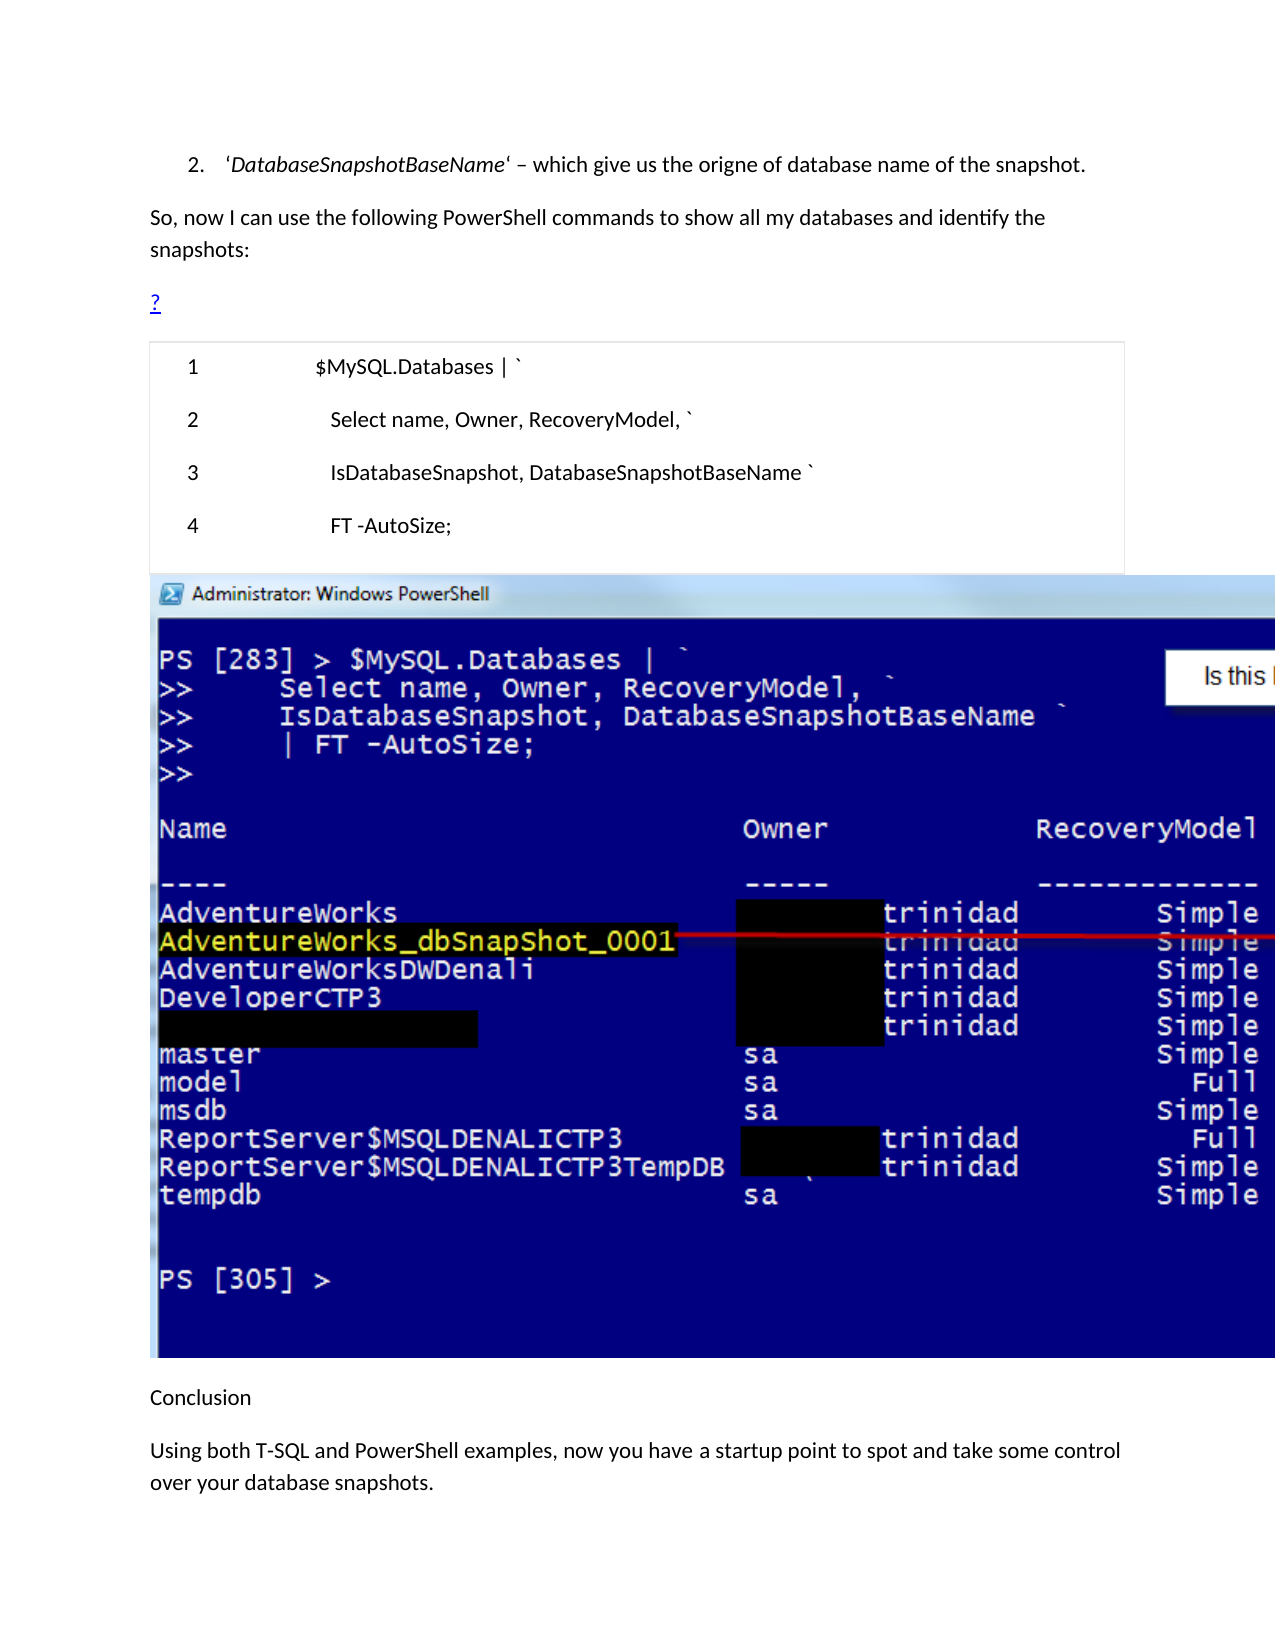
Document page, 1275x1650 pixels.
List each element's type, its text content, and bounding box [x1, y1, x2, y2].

text Using both T-SQL and PowerShell examples, now you have a startup point to spot and take some control over your database snapshots. [150, 1436, 1125, 1496]
text So, now I can use the following PowerShell commands to show all my databases and identify the snapshots: [150, 203, 1125, 263]
picture [150, 575, 1275, 1358]
table_header $MySQL.Databases | ` Select name, Owner, RecoveryModel, ` IsDatabaseSnapshot, DatabaseSnapshotBaseName ` FT -AutoSize; [277, 343, 1124, 573]
text Conclusion [150, 1383, 1125, 1411]
text ? [150, 288, 1125, 316]
list ‘DatabaseSnapshotBaseName‘ – which give us the origne of database name of the snapshot. [187, 150, 1125, 178]
table_header 1 2 3 4 [150, 343, 277, 573]
